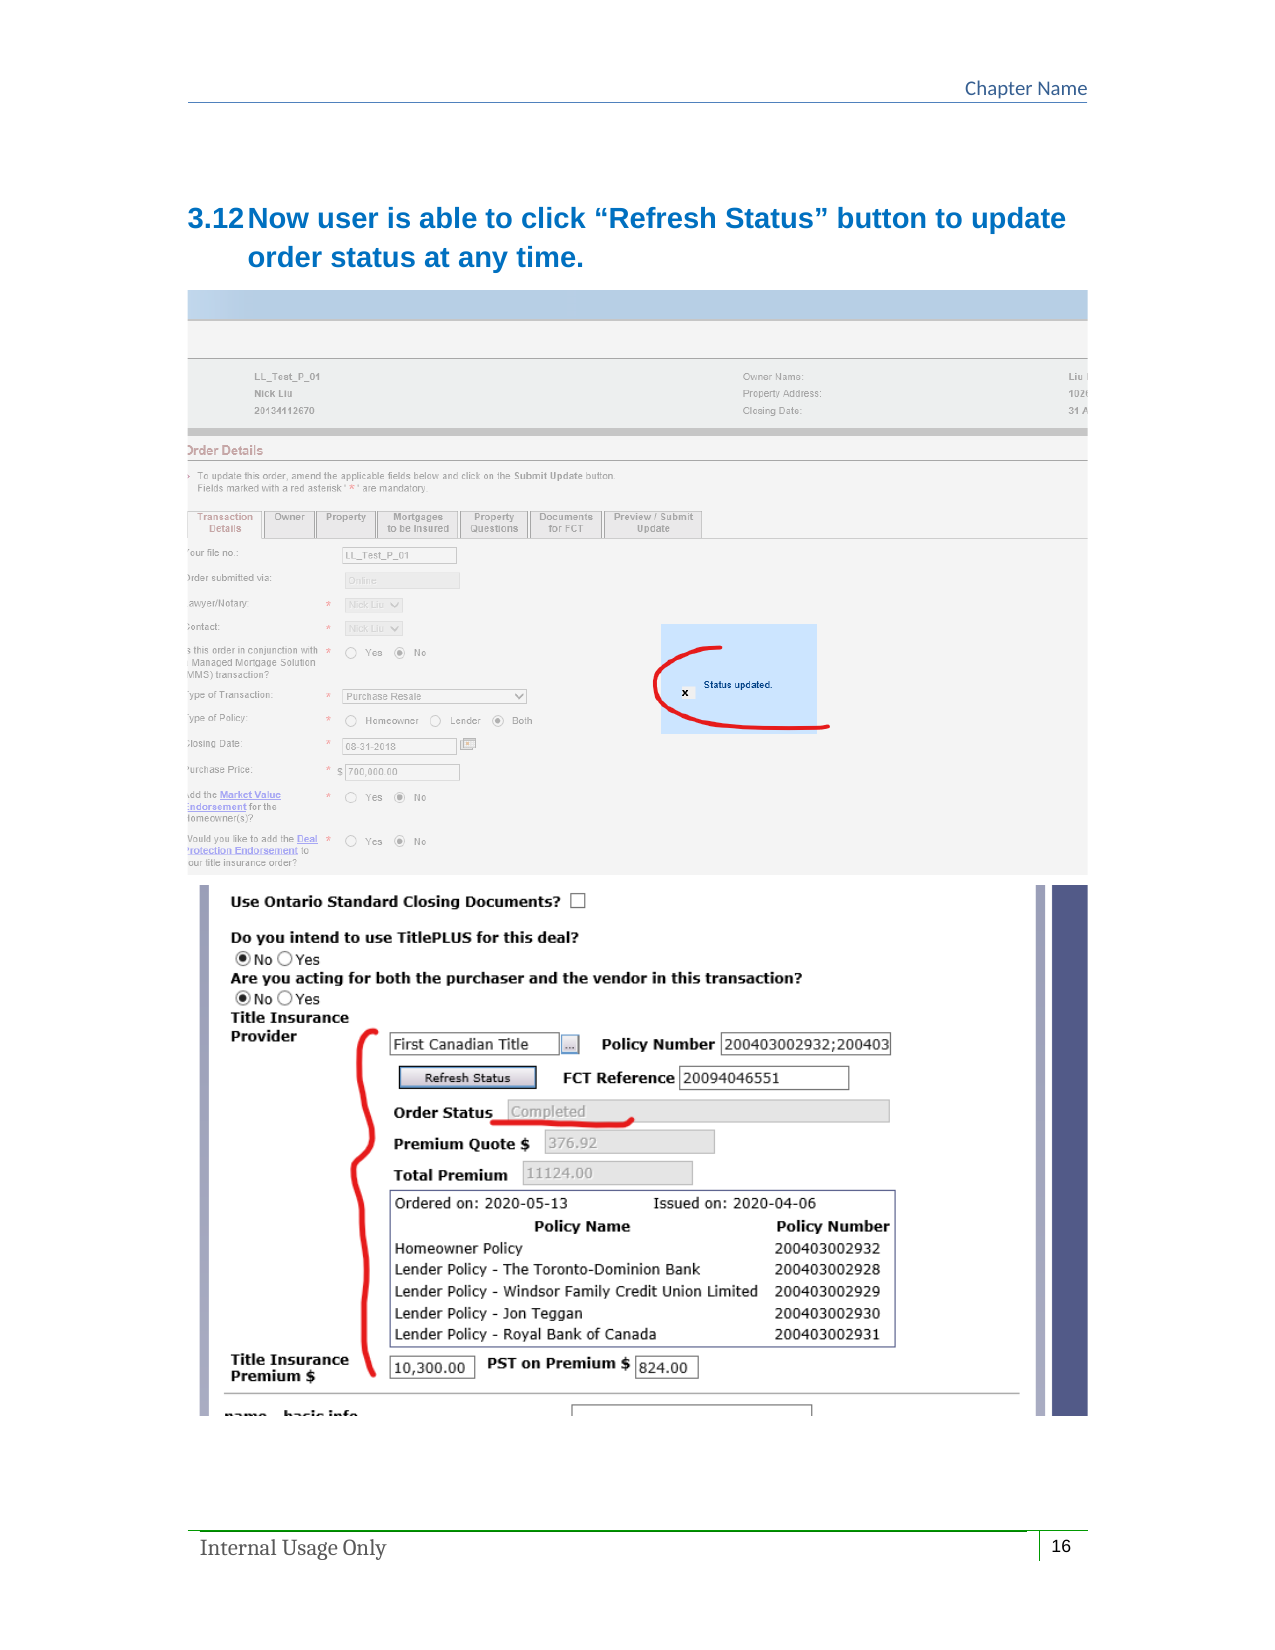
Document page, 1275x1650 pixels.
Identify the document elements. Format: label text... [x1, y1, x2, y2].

picture [187, 885, 1088, 1416]
picture [187, 290, 1088, 875]
subtitle Now user is able to click “Refresh Status” button to update order status at any time. [187, 201, 1087, 273]
